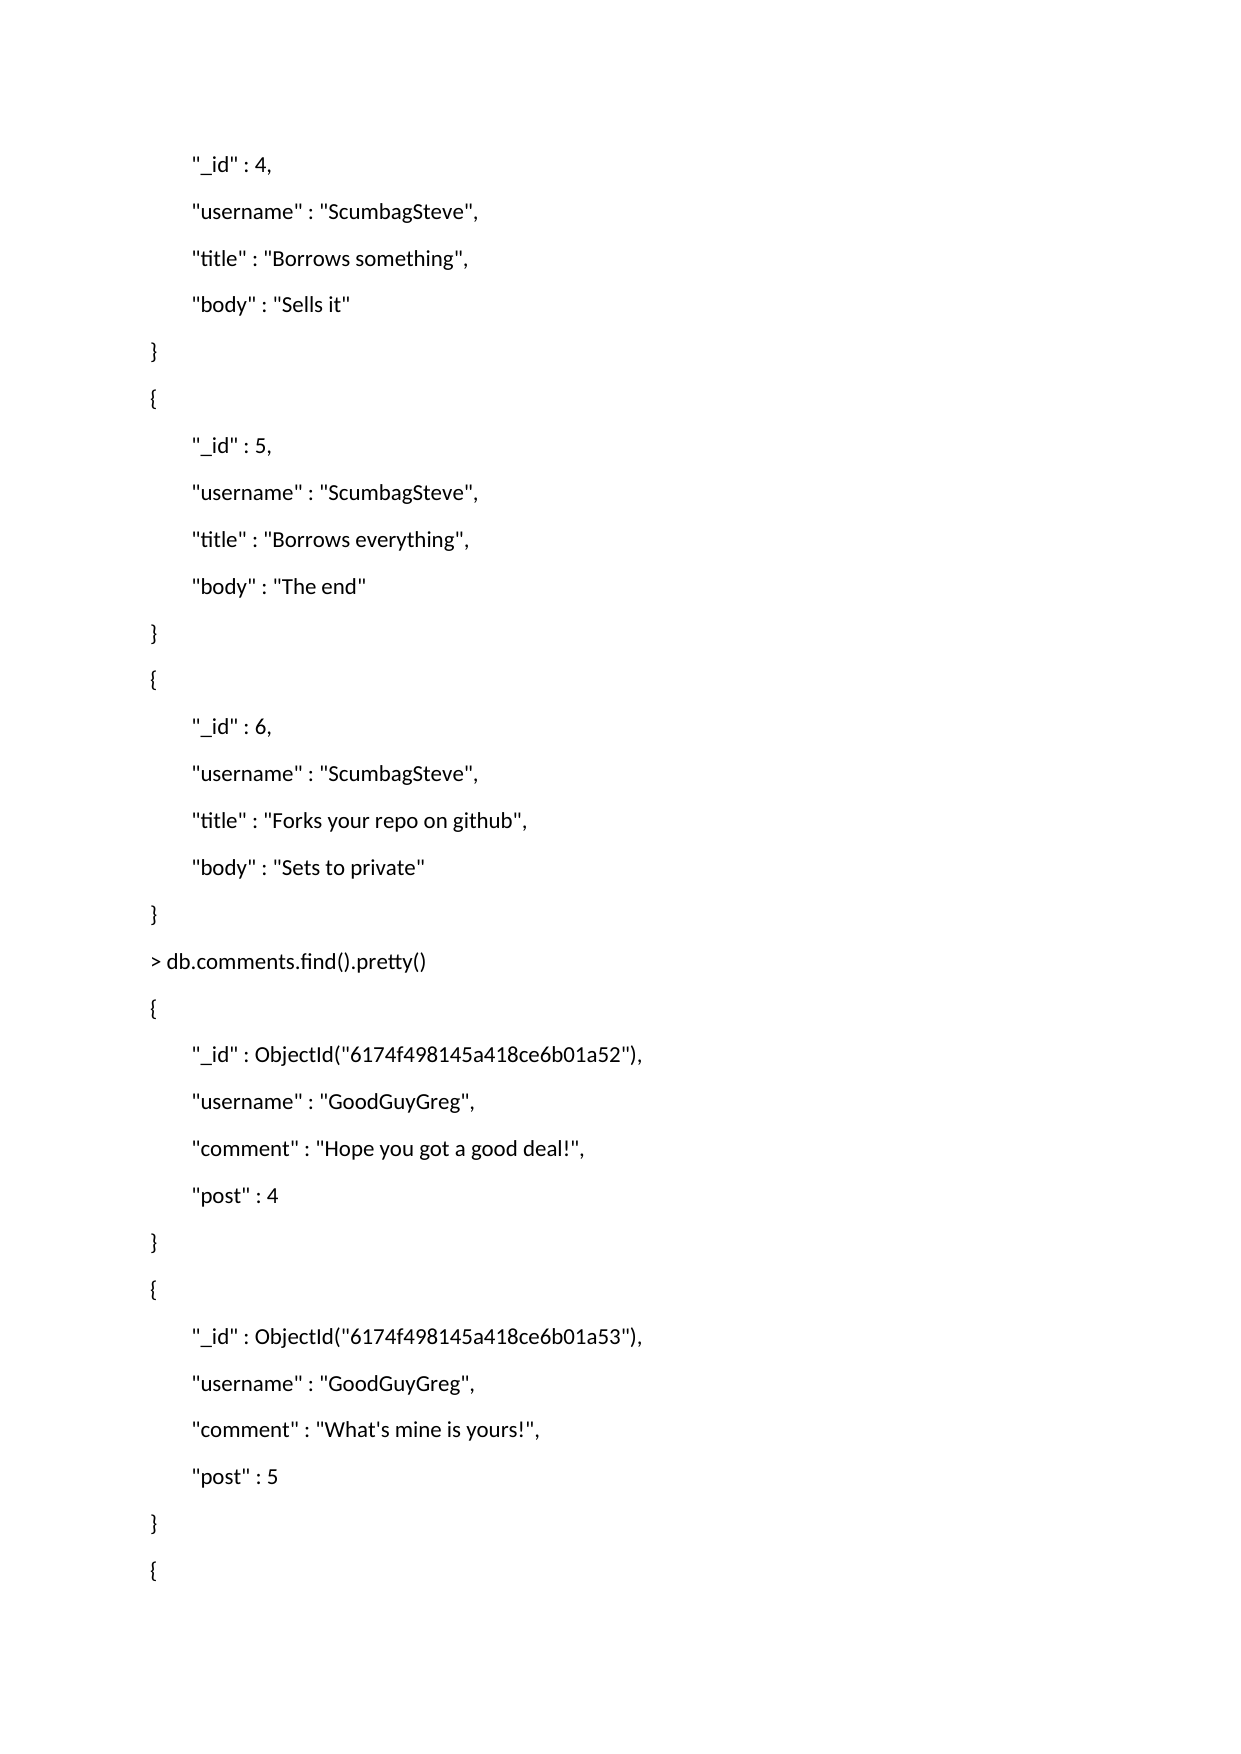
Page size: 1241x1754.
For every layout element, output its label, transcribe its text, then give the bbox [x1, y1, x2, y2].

text "body" : "The end" [150, 572, 1090, 600]
text } [150, 1228, 1090, 1256]
text { [150, 666, 1090, 694]
text "username" : "ScumbagSteve", [150, 197, 1090, 225]
text "_id" : 4, [150, 150, 1090, 178]
text "title" : "Forks your repo on github", [150, 806, 1090, 834]
text { [150, 994, 1090, 1022]
text "username" : "GoodGuyGreg", [150, 1369, 1090, 1397]
text "post" : 5 [150, 1462, 1090, 1491]
text { [150, 1556, 1090, 1584]
text } [150, 900, 1090, 928]
text "username" : "ScumbagSteve", [150, 478, 1090, 506]
text > db.comments.find().pretty() [150, 947, 1090, 975]
text "body" : "Sells it" [150, 291, 1090, 319]
text "_id" : ObjectId("6174f498145a418ce6b01a53"), [150, 1322, 1090, 1350]
text "_id" : 5, [150, 431, 1090, 459]
text } [150, 1509, 1090, 1537]
text "title" : "Borrows something", [150, 244, 1090, 272]
text "_id" : 6, [150, 712, 1090, 741]
text "username" : "GoodGuyGreg", [150, 1087, 1090, 1116]
text { [150, 384, 1090, 412]
text } [150, 337, 1090, 366]
text { [150, 1275, 1090, 1303]
text "title" : "Borrows everything", [150, 525, 1090, 553]
text "comment" : "What's mine is yours!", [150, 1416, 1090, 1444]
text "body" : "Sets to private" [150, 853, 1090, 881]
text "username" : "ScumbagSteve", [150, 759, 1090, 787]
text "_id" : ObjectId("6174f498145a418ce6b01a52"), [150, 1041, 1090, 1069]
text "comment" : "Hope you got a good deal!", [150, 1134, 1090, 1162]
text "post" : 4 [150, 1181, 1090, 1209]
text } [150, 619, 1090, 647]
